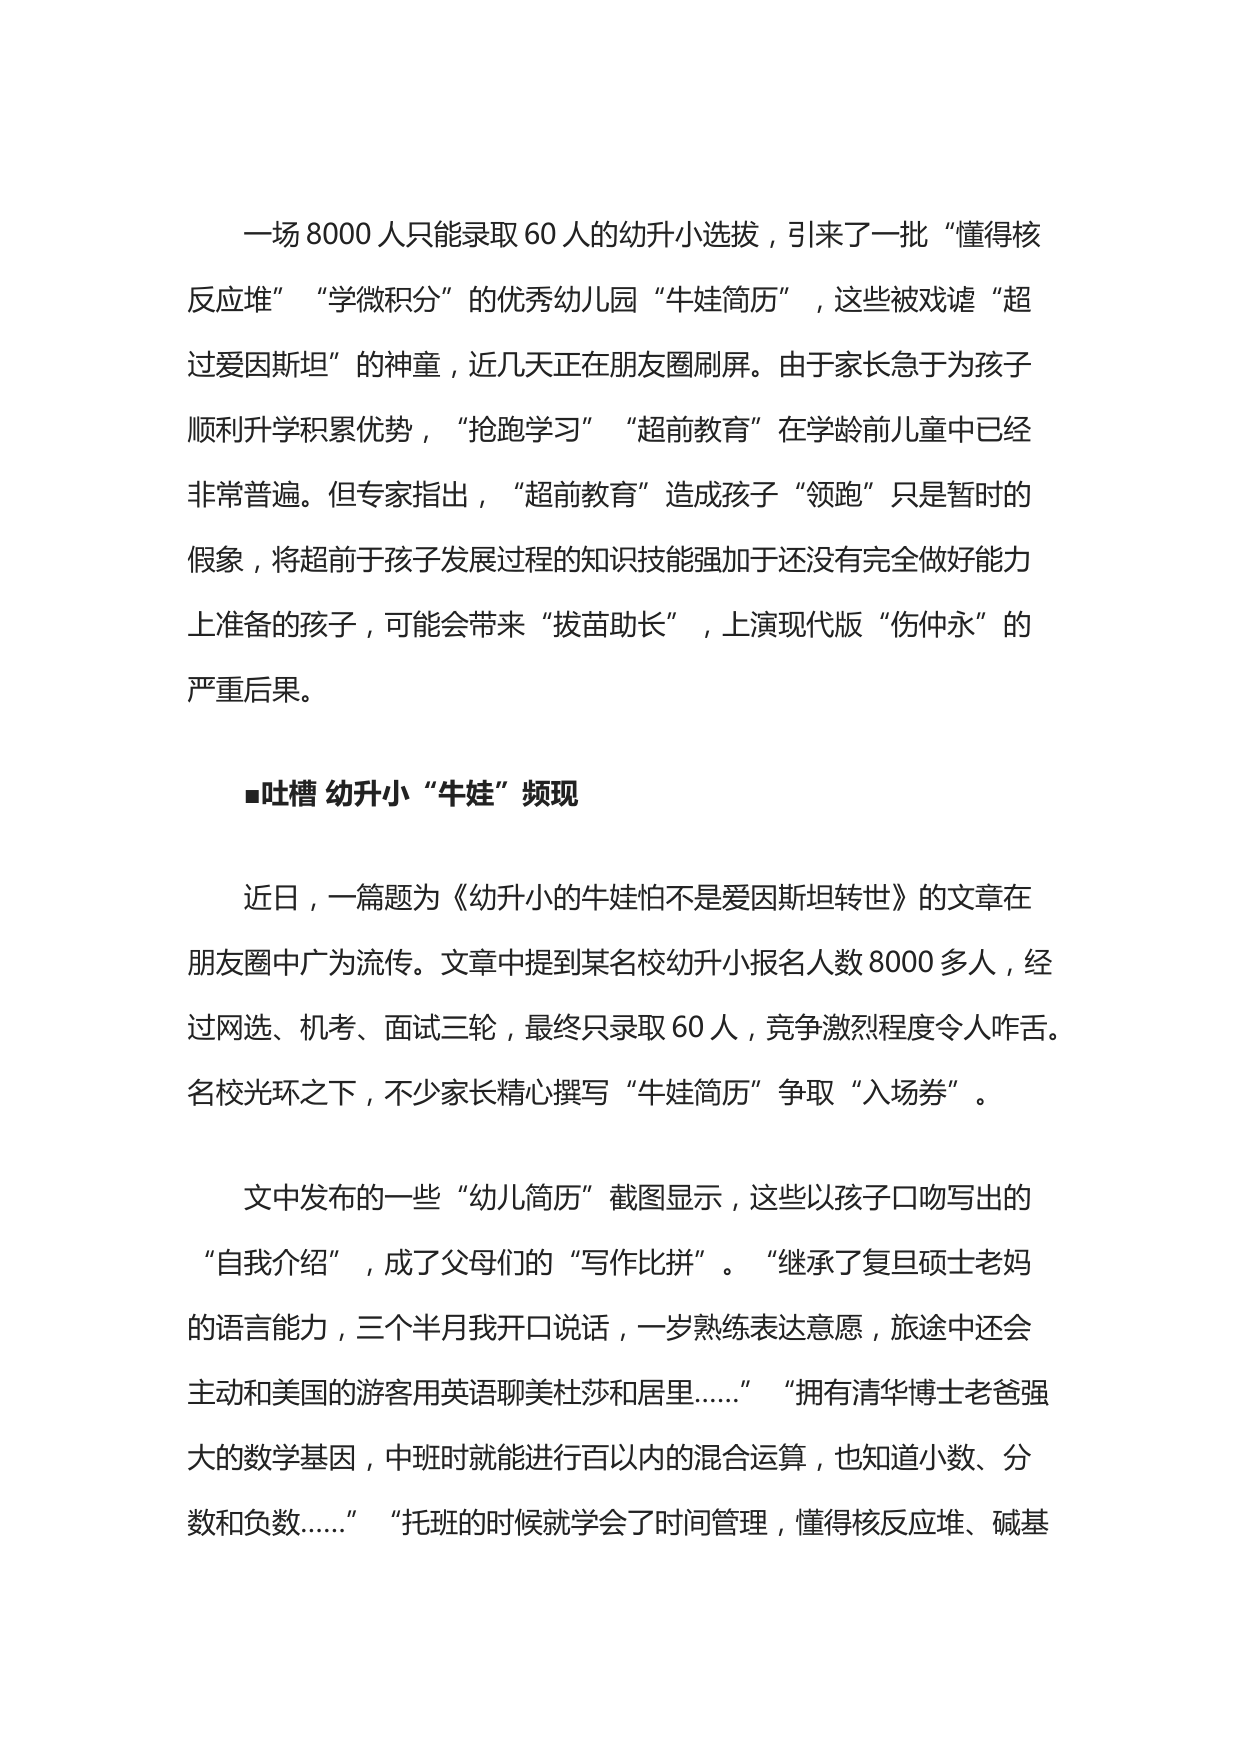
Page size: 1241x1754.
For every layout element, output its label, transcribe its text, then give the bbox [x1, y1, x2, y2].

text 一场8000人只能录取60人的幼升小选拔，引来了一批“懂得核反应堆”“学微积分”的优秀幼儿园“牛娃简历”，这些被戏谑“超过爱因斯坦”的神童，近几天正在朋友圈刷屏。由于家长急于为孩子顺利升学积累优势，“抢跑学习”“超前教育”在学龄前儿童中已经非常普遍。但专家指出，“超前教育”造成孩子“领跑”只是暂时的假象，将超前于孩子发展过程的知识技能强加于还没有完全做好能力上准备的孩子，可能会带来“拔苗助长”，上演现代版“伤仲永”的严重后果。 [187, 201, 1053, 721]
text ■吐槽 幼升小“牛娃”频现 [187, 760, 1053, 825]
text 近日，一篇题为《幼升小的牛娃怕不是爱因斯坦转世》的文章在朋友圈中广为流传。文章中提到某名校幼升小报名人数8000多人，经过网选、机考、面试三轮，最终只录取60人，竞争激烈程度令人咋舌。名校光环之下，不少家长精心撰写“牛娃简历”争取“入场券”。 [187, 864, 1053, 1124]
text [187, 1163, 1053, 1553]
